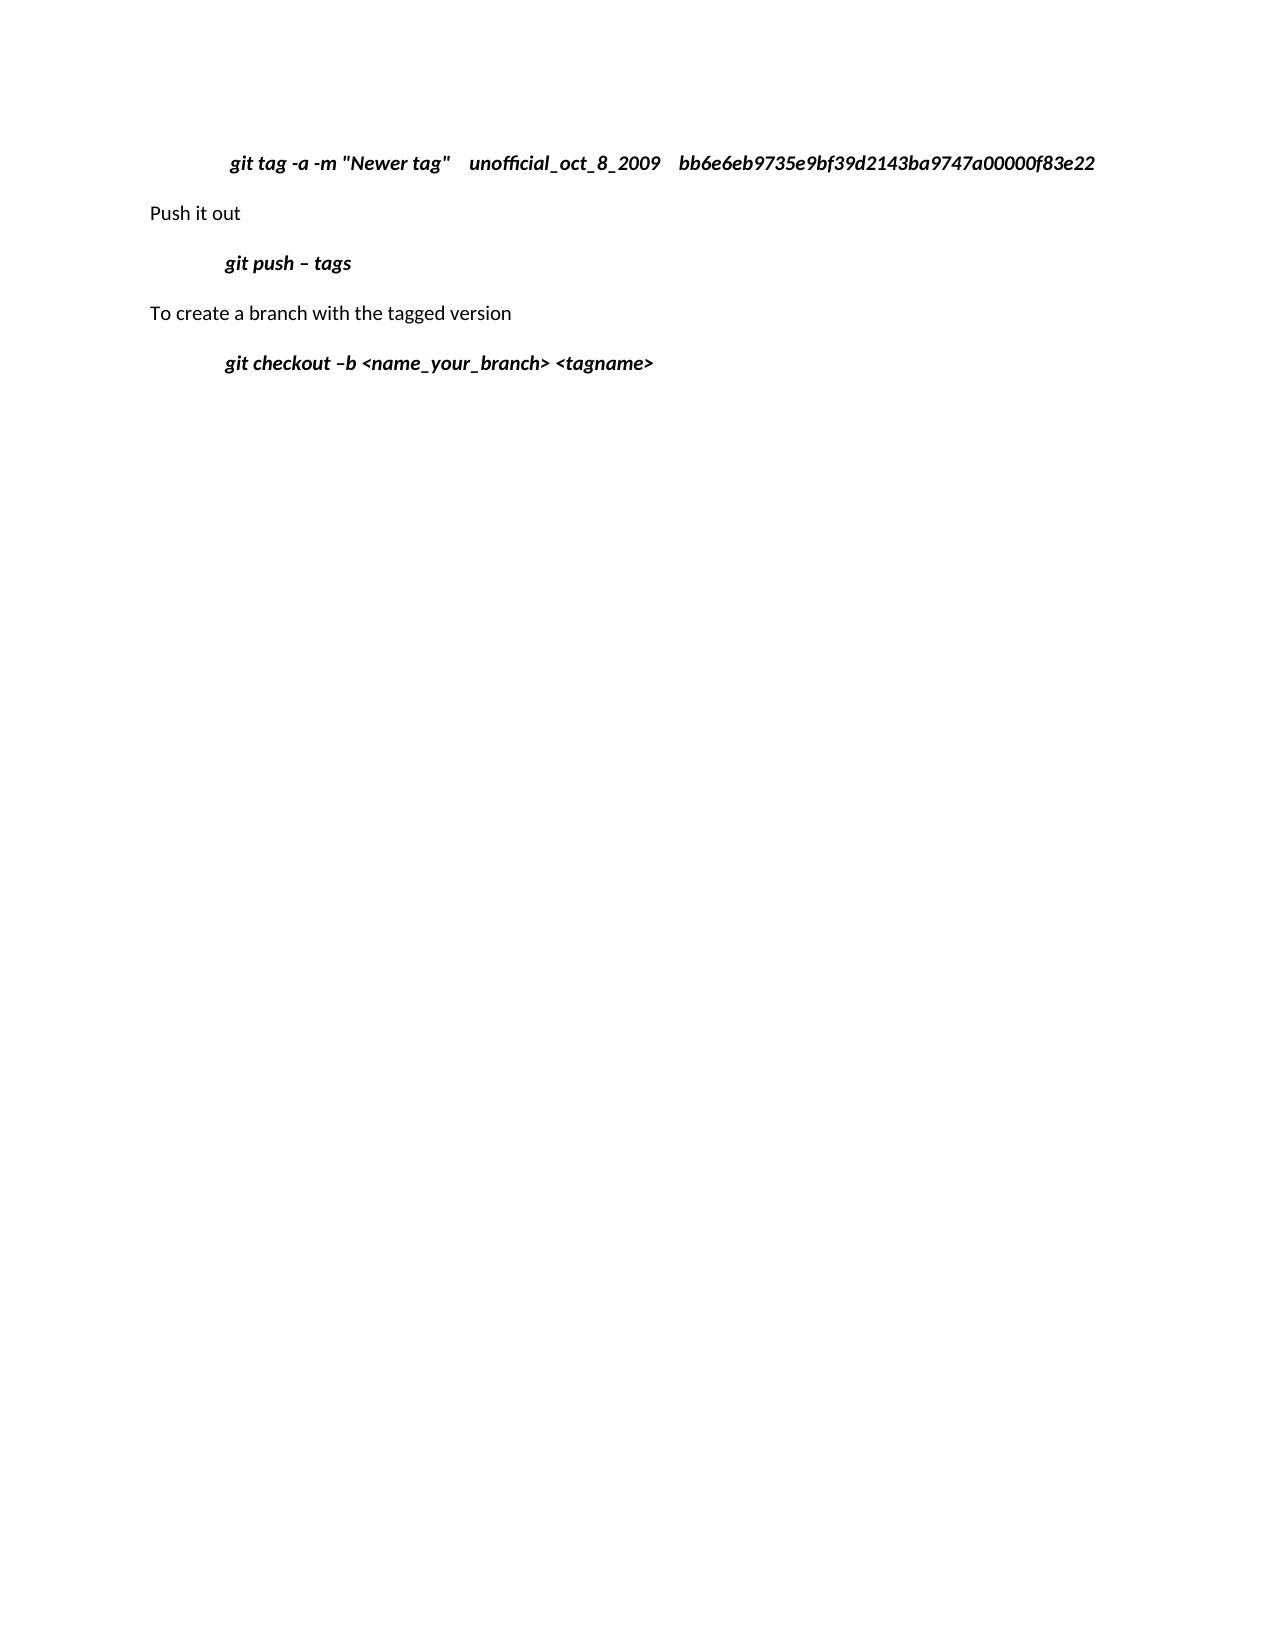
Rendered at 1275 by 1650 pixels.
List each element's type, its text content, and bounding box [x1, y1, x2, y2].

text Push it out [150, 200, 1125, 225]
text git tag -a -m "Newer tag" unofficial_oct_8_2009 bb6e6eb9735e9bf39d2143ba9747a00000f83e22 [225, 150, 1125, 175]
text To create a branch with the tagged version [150, 300, 1125, 325]
text git push – tags [225, 250, 1125, 275]
text git checkout –b <name_your_branch> <tagname> [150, 350, 1125, 375]
